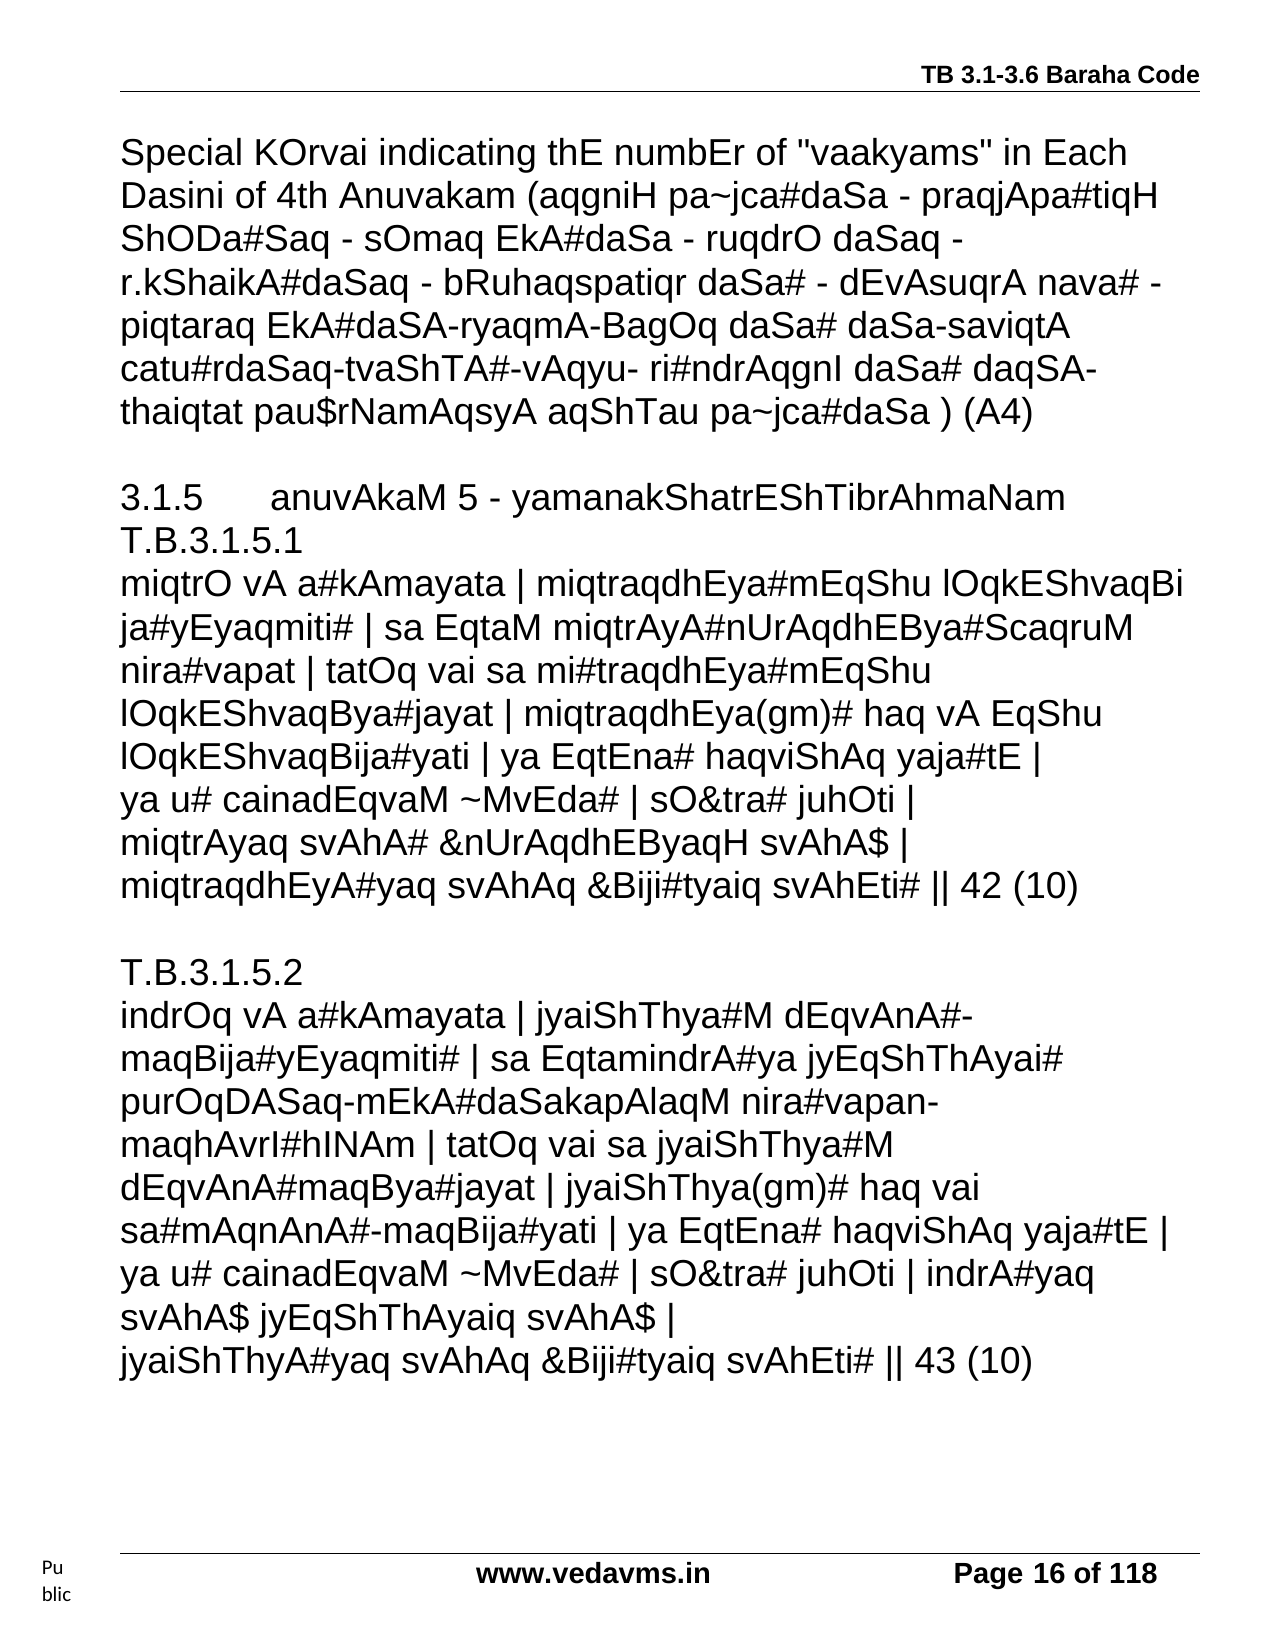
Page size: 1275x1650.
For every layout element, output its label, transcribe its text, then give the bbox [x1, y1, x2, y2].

text miqtrO vA a#kAmayata | miqtraqdhEya#mEqShu lOqkEShvaqBi ja#yEyaqmiti# | sa EqtaM miqtrAyA#nUrAqdhEBya#ScaqruM nira#vapat | tatOq vai sa mi#traqdhEya#mEqShu lOqkEShvaqBya#jayat | miqtraqdhEya(gm)# haq vA EqShu lOqkEShvaqBija#yati | ya EqtEna# haqviShAq yaja#tE | [120, 562, 1200, 777]
text miqtraqdhEyA#yaq svAhAq &Biji#tyaiq svAhEti# || 42 (10) [120, 863, 1200, 907]
text T.B.3.1.5.2 [120, 950, 1200, 993]
text 3.1.5 anuvAkaM 5 - yamanakShatrEShTibrAhmaNam [120, 475, 1200, 518]
text T.B.3.1.5.1 [120, 518, 1200, 562]
text ya u# cainadEqvaM ~MvEda# | sO&tra# juhOti | [120, 777, 1200, 820]
text jyaiShThyA#yaq svAhAq &Biji#tyaiq svAhEti# || 43 (10) [120, 1338, 1200, 1381]
text Special KOrvai indicating thE numbEr of "vaakyams" in Each Dasini of 4th Anuvakam (aqgniH pa~jca#daSa - praqjApa#tiqH ShODa#Saq - sOmaq EkA#daSa - ruqdrO daSaq - r.kShaikA#daSaq - bRuhaqspatiqr daSa# - dEvAsuqrA nava# - piqtaraq EkA#daSA-ryaqmA-BagOq daSa# daSa-saviqtA catu#rdaSaq-tvaShTA#-vAqyu- ri#ndrAqgnI daSa# daqSA-thaiqtat pau$rNamAqsyA aqShTau pa~jca#daSa ) (A4) [120, 130, 1200, 432]
text miqtrAyaq svAhA# &nUrAqdhEByaqH svAhA$ | [120, 820, 1200, 863]
text ya u# cainadEqvaM ~MvEda# | sO&tra# juhOti | indrA#yaq svAhA$ jyEqShThAyaiq svAhA$ | [120, 1252, 1200, 1338]
text indrOq vA a#kAmayata | jyaiShThya#M dEqvAnA#-maqBija#yEyaqmiti# | sa EqtamindrA#ya jyEqShThAyai# purOqDASaq-mEkA#daSakapAlaqM nira#vapan-maqhAvrI#hINAm | tatOq vai sa jyaiShThya#M dEqvAnA#maqBya#jayat | jyaiShThya(gm)# haq vai sa#mAqnAnA#-maqBija#yati | ya EqtEna# haqviShAq yaja#tE | [120, 993, 1200, 1252]
